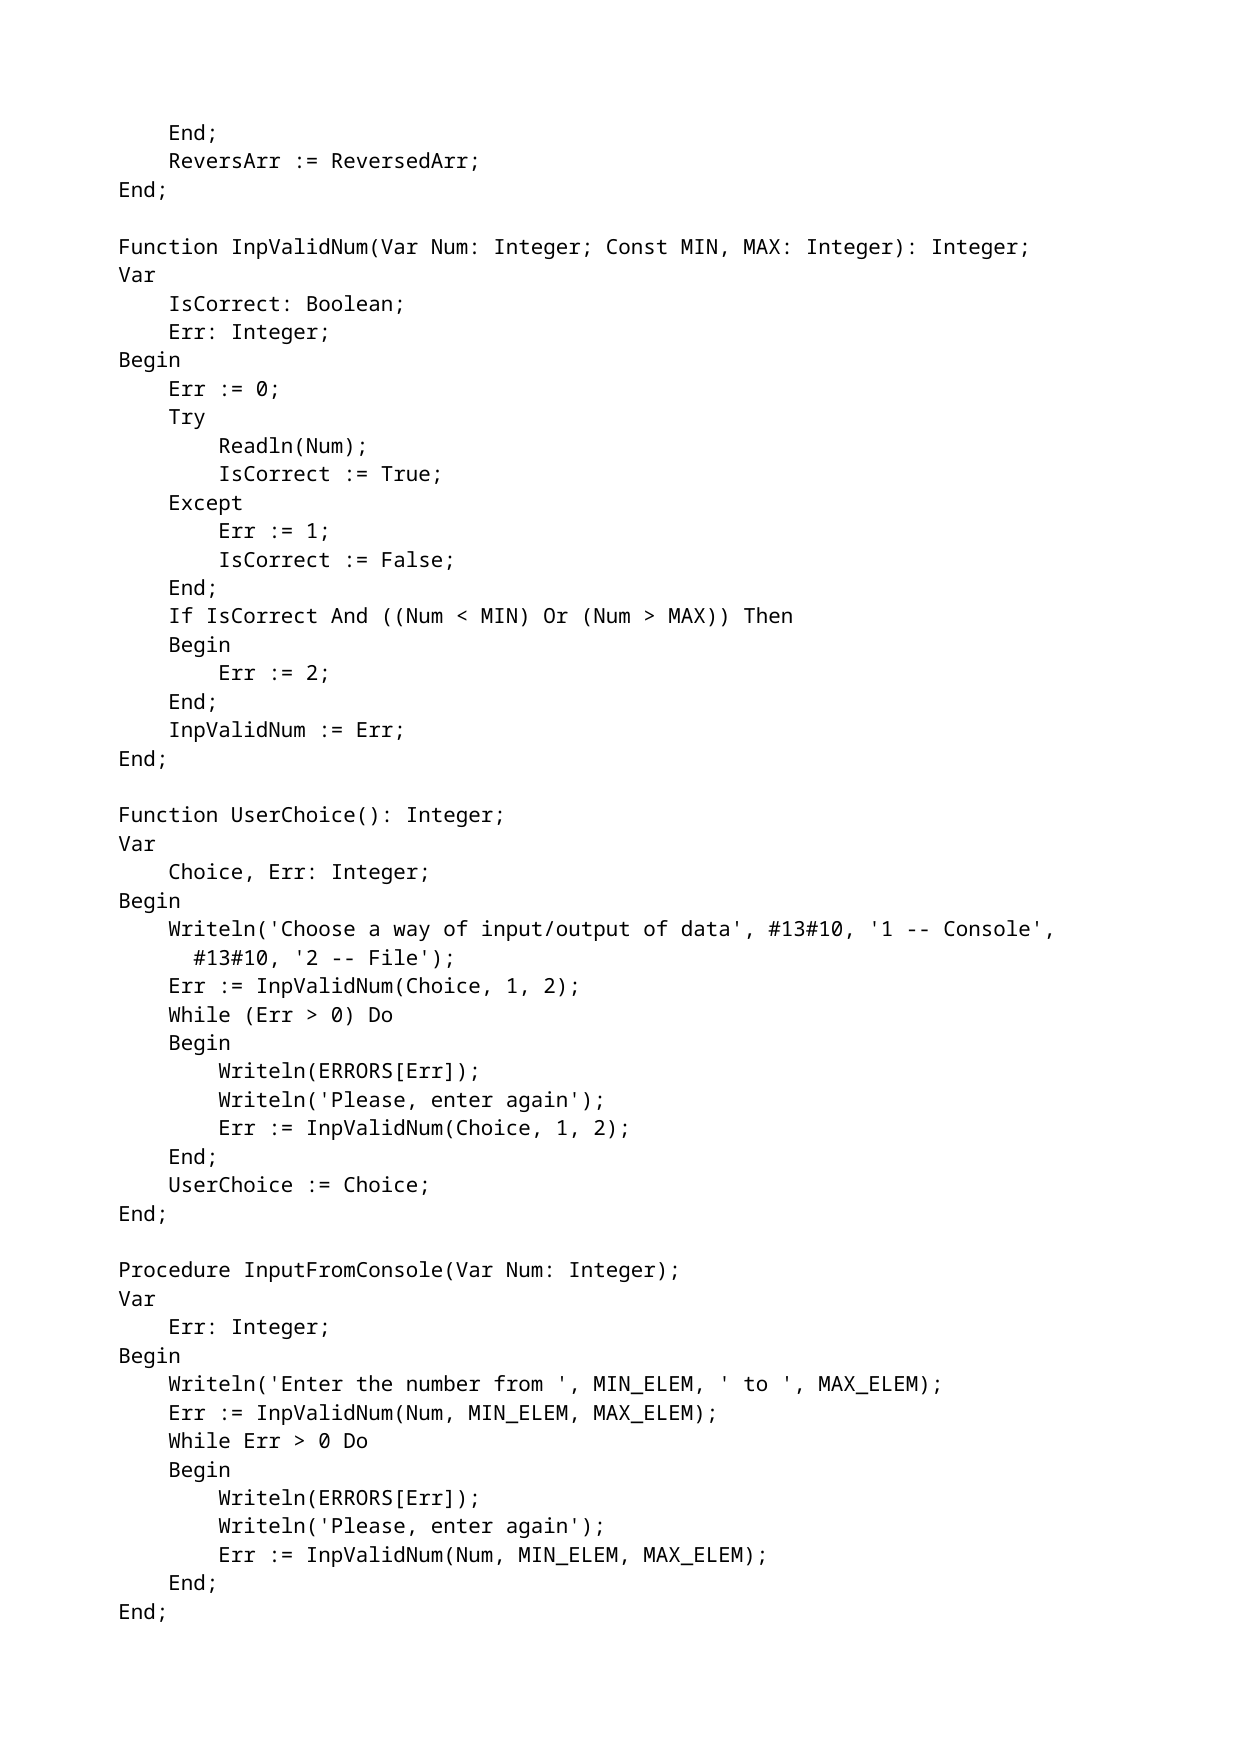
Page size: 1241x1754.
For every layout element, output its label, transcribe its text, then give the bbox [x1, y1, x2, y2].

text Writeln(ERRORS[Err]); [118, 1057, 1122, 1085]
text Err := 0; [118, 374, 1122, 402]
text Choice, Err: Integer; [118, 857, 1122, 886]
text Procedure InputFromConsole(Var Num: Integer); [118, 1256, 1122, 1284]
text End; [118, 1597, 1122, 1625]
text Begin [118, 1455, 1122, 1483]
text Err: Integer; [118, 1312, 1122, 1341]
text End; [118, 1142, 1122, 1170]
text Try [118, 402, 1122, 431]
text End; [118, 175, 1122, 203]
text Err := InpValidNum(Num, MIN_ELEM, MAX_ELEM); [118, 1398, 1122, 1426]
text Begin [118, 630, 1122, 658]
text Writeln('Choose a way of input/output of data', #13#10, '1 -- Console', [118, 914, 1122, 943]
text While Err > 0 Do [118, 1426, 1122, 1455]
text IsCorrect: Boolean; [118, 289, 1122, 317]
text Function UserChoice(): Integer; [118, 801, 1122, 829]
text Err := 2; [118, 658, 1122, 687]
text Begin [118, 1028, 1122, 1057]
text Err := InpValidNum(Choice, 1, 2); [118, 971, 1122, 1000]
text End; [118, 1199, 1122, 1227]
text Err: Integer; [118, 317, 1122, 346]
text Except [118, 488, 1122, 516]
text Err := InpValidNum(Choice, 1, 2); [118, 1113, 1122, 1142]
text End; [118, 744, 1122, 772]
text Writeln(ERRORS[Err]); [118, 1483, 1122, 1512]
text Writeln('Please, enter again'); [118, 1512, 1122, 1540]
text End; [118, 687, 1122, 715]
text End; [118, 1568, 1122, 1597]
text End; [118, 573, 1122, 602]
text Var [118, 260, 1122, 289]
text Var [118, 829, 1122, 857]
text #13#10, '2 -- File'); [118, 943, 1122, 971]
text Err := 1; [118, 516, 1122, 545]
text Begin [118, 886, 1122, 914]
text IsCorrect := False; [118, 545, 1122, 573]
text Readln(Num); [118, 431, 1122, 459]
text Var [118, 1284, 1122, 1312]
text Writeln('Please, enter again'); [118, 1085, 1122, 1113]
text IsCorrect := True; [118, 459, 1122, 488]
text InpValidNum := Err; [118, 715, 1122, 744]
text End; [118, 118, 1122, 147]
text ReversArr := ReversedArr; [118, 147, 1122, 175]
text Begin [118, 1341, 1122, 1369]
text UserChoice := Choice; [118, 1170, 1122, 1199]
text Begin [118, 346, 1122, 374]
text Function InpValidNum(Var Num: Integer; Const MIN, MAX: Integer): Integer; [118, 232, 1122, 260]
text While (Err > 0) Do [118, 1000, 1122, 1028]
text If IsCorrect And ((Num < MIN) Or (Num > MAX)) Then [118, 602, 1122, 630]
text Writeln('Enter the number from ', MIN_ELEM, ' to ', MAX_ELEM); [118, 1369, 1122, 1398]
text Err := InpValidNum(Num, MIN_ELEM, MAX_ELEM); [118, 1540, 1122, 1568]
